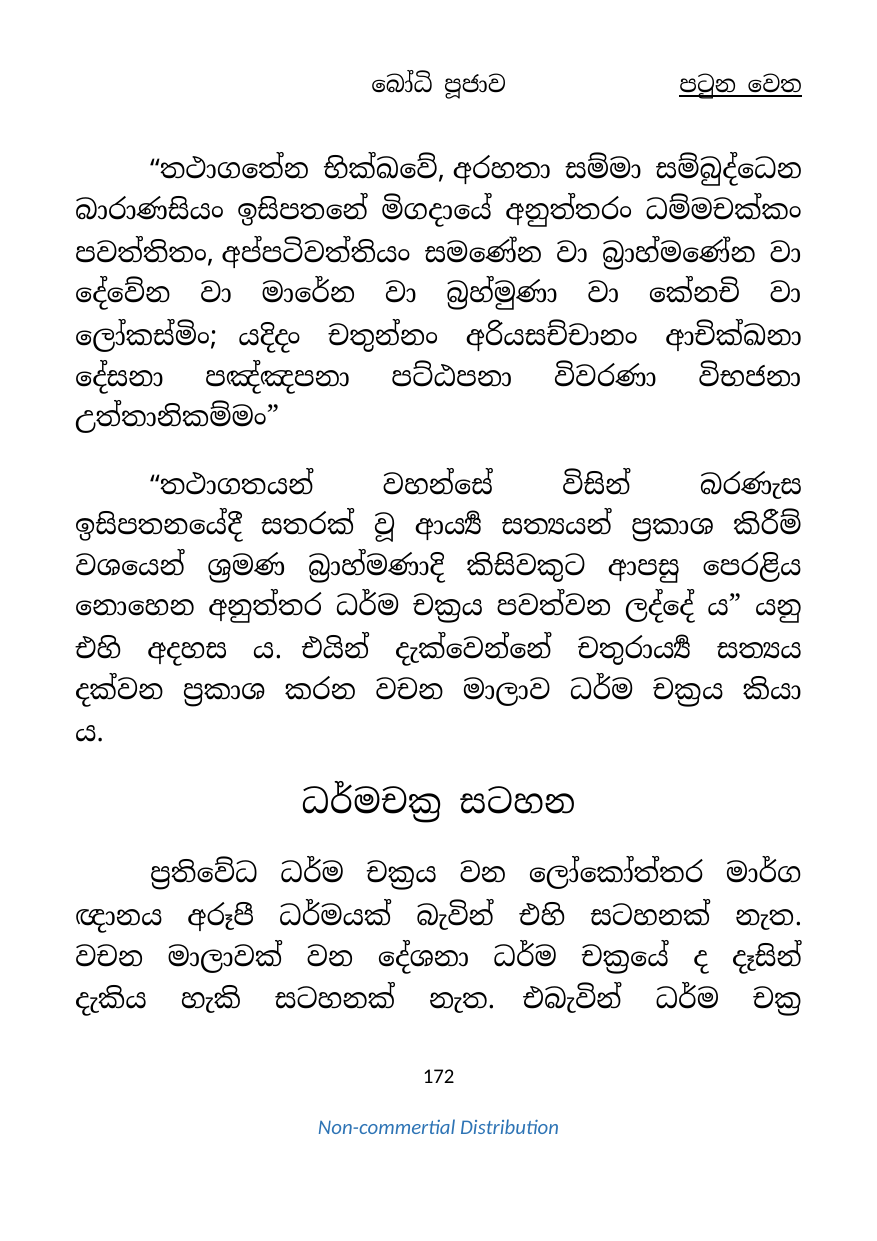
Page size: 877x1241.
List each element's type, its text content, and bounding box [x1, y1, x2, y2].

text “තථාගතේන භික්ඛවේ, අරහතා සම්මා සම්බුද්ධෙන බාරාණසියං ඉසිපතනේ මිගදායේ අනුත්තරං ධම්මචක්කං පවත්තිතං, අප්පටිවත්තියං සමණේන වා බ්‍රාහ්මණේන වා දේවේන වා මාරේන වා බ්‍ර‍හ්මුණා වා කේනචි වා ලෝකස්මිං; යදිදං චතුන්නං අරියසච්චානං ආචික්ඛනා දේසනා පඤ්ඤපනා පට්ඨපනා විවරණා විභජනා උත්තානිකම්මං” [75, 150, 802, 435]
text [75, 856, 802, 1017]
text “තථාගතයන් වහන්සේ විසින් බරණැස ඉසිපතනයේදී සතරක් වූ ආර්‍ය්‍ය සත්‍යයන් ප්‍ර‍කාශ කිරීම් වශයෙන් ශ්‍ර‍මණ බ්‍රාහ්මණාදි කිසිවකුට ආපසු පෙරළිය නොහෙන අනුත්තර ධර්ම චක්‍ර‍ය පවත්වන ලද්දේ ය” යනු එහි අදහස ය. එයින් දැක්වෙන්නේ චතුරාර්‍ය්‍ය සත්‍යය දක්වන ප්‍ර‍කාශ කරන වචන මාලාව ධර්ම චක්‍ර‍ය කියා ය. [75, 465, 802, 750]
subtitle ධර්මචක්‍ර‍ සටහන [75, 781, 802, 824]
